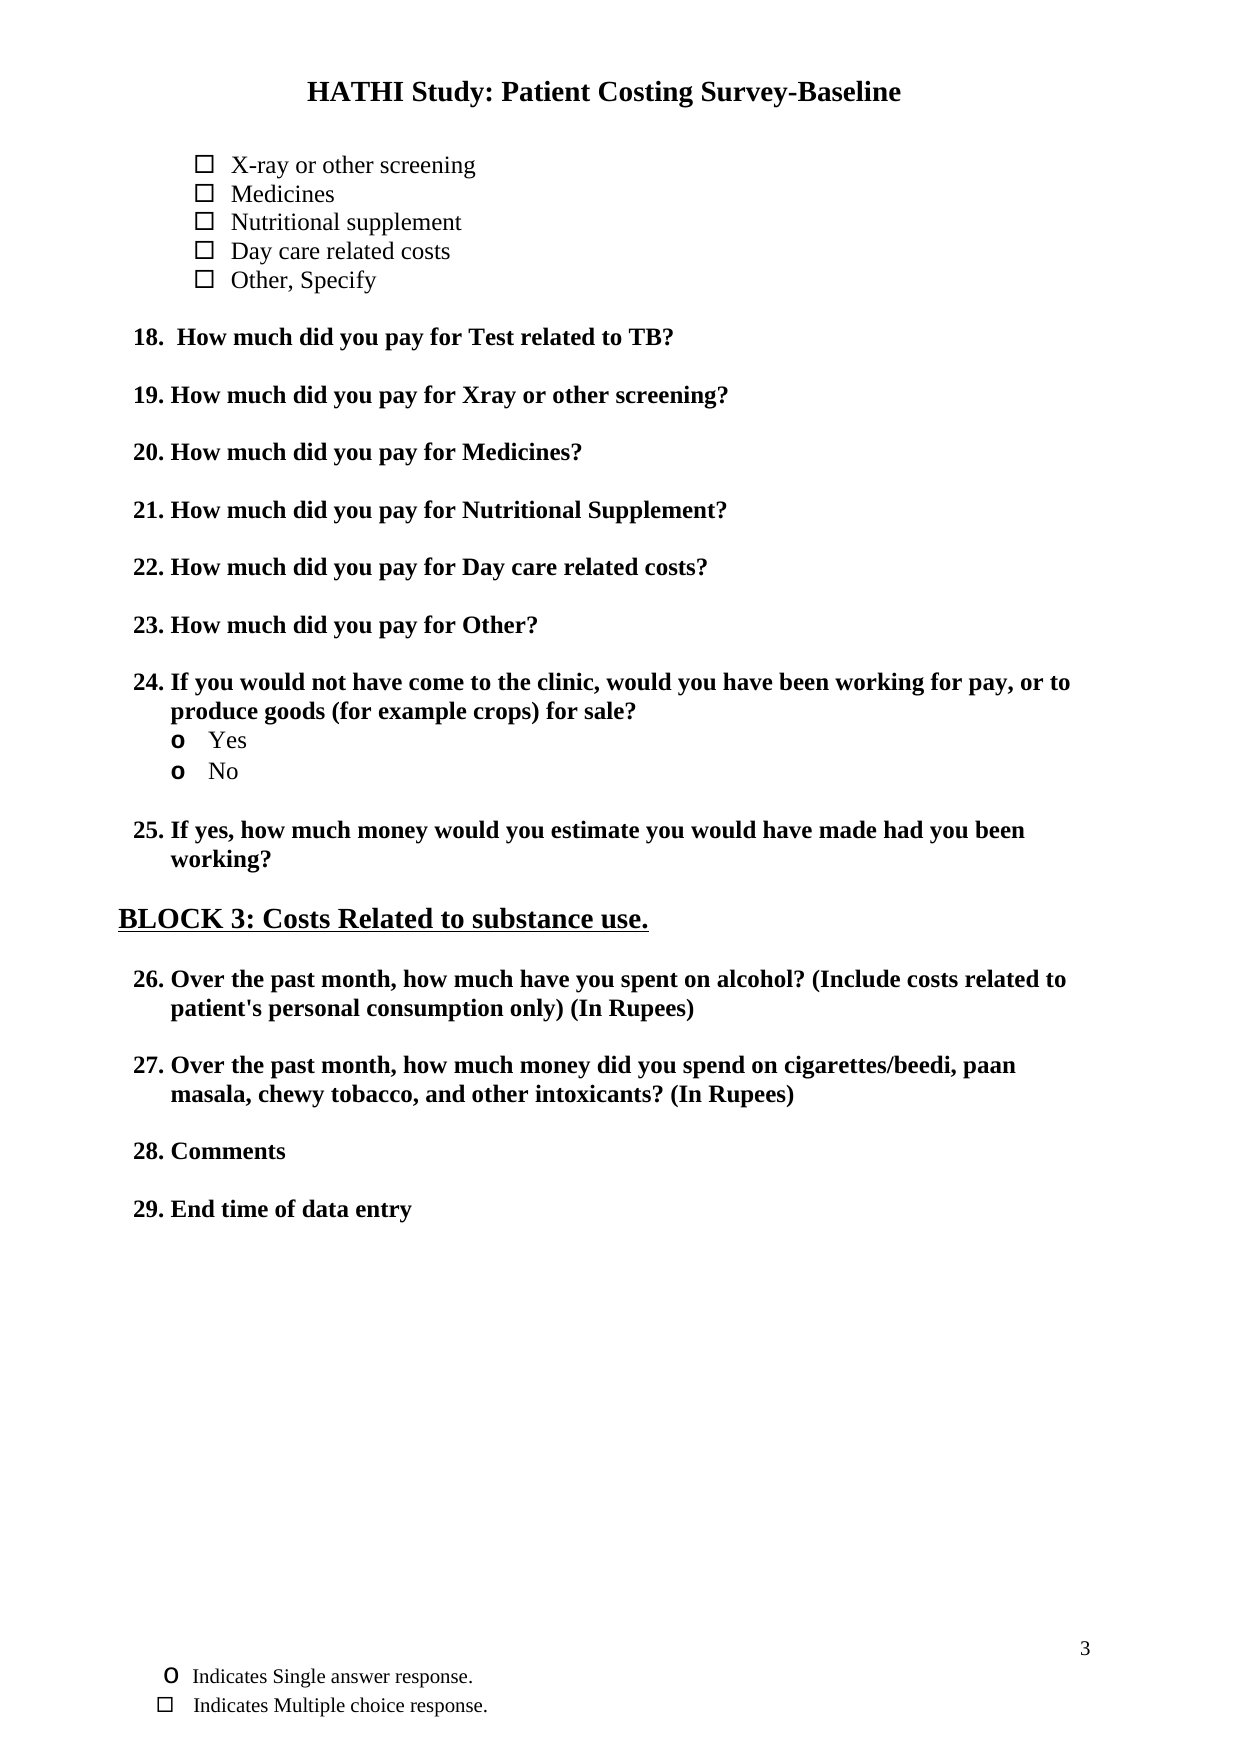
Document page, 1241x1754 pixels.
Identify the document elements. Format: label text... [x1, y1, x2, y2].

list How much did you pay for Test related to TB? [133, 322, 1090, 351]
list Yes [170, 725, 1090, 756]
list Comments [133, 1136, 1090, 1165]
list If yes, how much money would you estimate you would have made had you been working? [133, 815, 1090, 873]
list End time of data entry [133, 1194, 1090, 1223]
list Medicines [193, 179, 1090, 207]
list How much did you pay for Other? [133, 610, 1090, 639]
list If you would not have come to the clinic, would you have been working for pay, or to produce goods (for example crops) for sale? [133, 667, 1090, 725]
list Over the past month, how much money did you spend on cigarettes/beedi, paan masala, chewy tobacco, and other intoxicants? (In Rupees) [133, 1050, 1090, 1108]
text BLOCK 3: Costs Related to substance use. [118, 902, 1090, 935]
list How much did you pay for Day care related costs? [133, 552, 1090, 581]
list Other, Specify [193, 265, 1090, 294]
list Nutritional supplement [193, 207, 1090, 236]
list How much did you pay for Medicines? [133, 437, 1090, 466]
list Day care related costs [193, 236, 1090, 265]
list How much did you pay for Nutritional Supplement? [133, 495, 1090, 524]
list How much did you pay for Xray or other screening? [133, 380, 1090, 409]
list Over the past month, how much have you spent on alcohol? (Include costs related to patient's personal consumption only) (In Rupees) [133, 964, 1090, 1021]
list X-ray or other screening [193, 150, 1090, 179]
list No [170, 756, 1090, 787]
